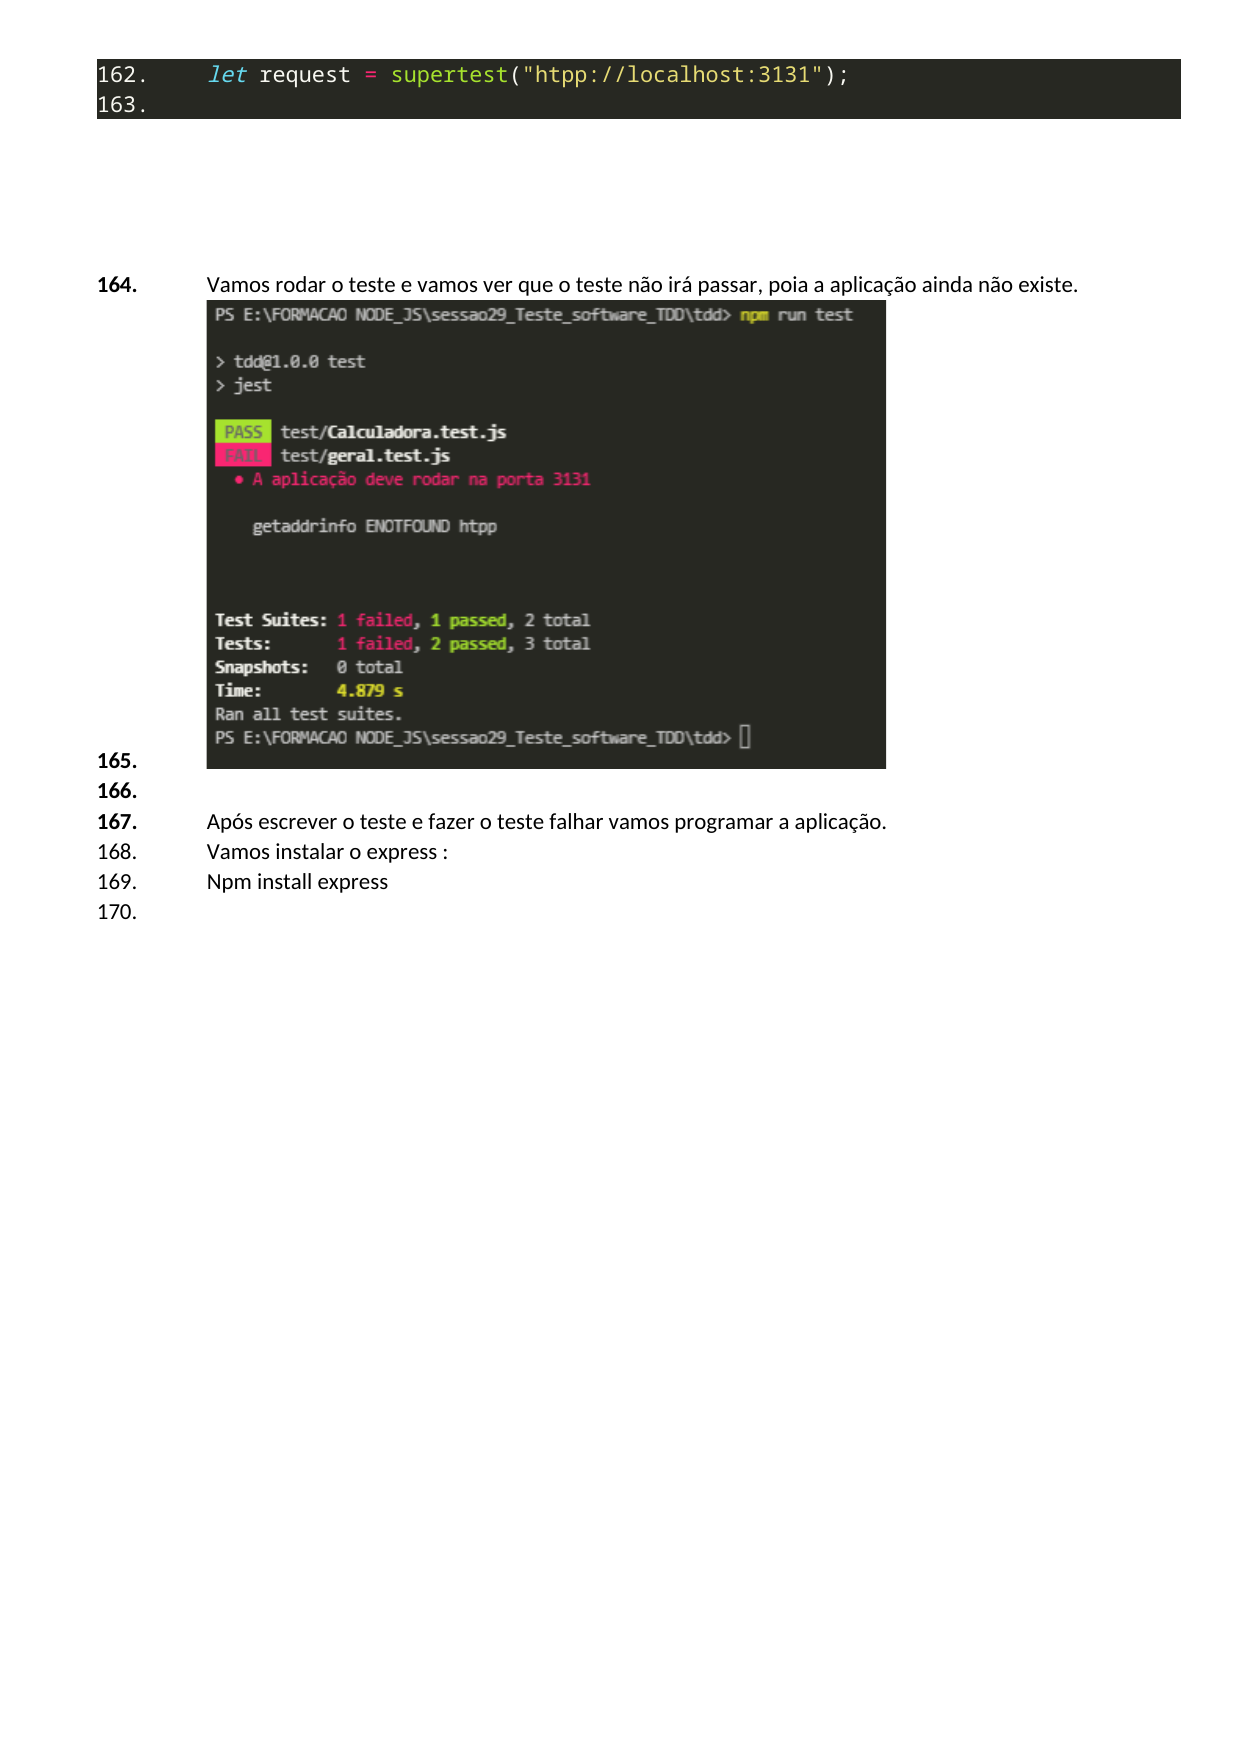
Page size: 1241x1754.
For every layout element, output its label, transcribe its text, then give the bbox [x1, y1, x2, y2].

list let request = supertest("htpp://localhost:3131"); [97, 59, 1181, 89]
picture [206, 300, 887, 769]
list Vamos rodar o teste e vamos ver que o teste não irá passar, poia a aplicação ainda não existe. [97, 270, 1181, 298]
list Após escrever o teste e fazer o teste falhar vamos programar a aplicação. [97, 807, 1181, 835]
list Npm install express [97, 867, 1181, 895]
list Vamos instalar o express : [97, 837, 1181, 865]
